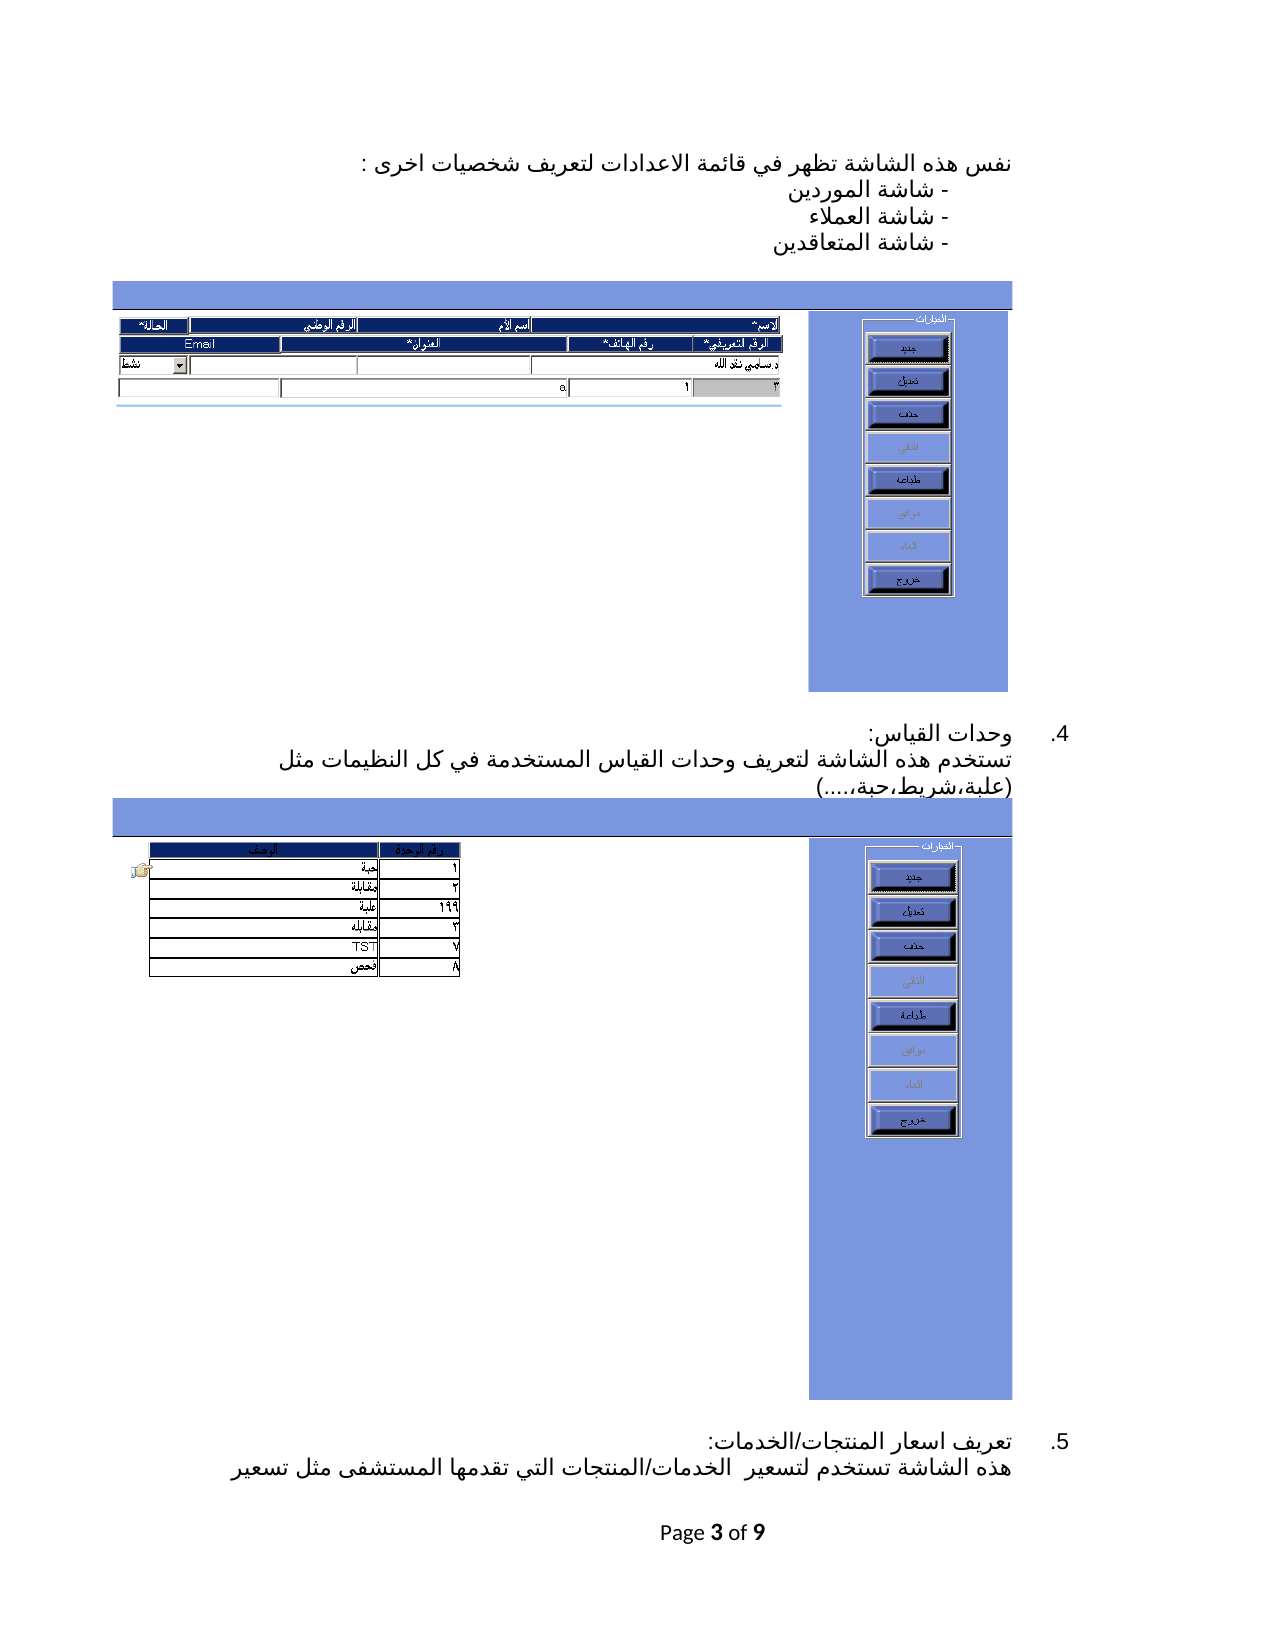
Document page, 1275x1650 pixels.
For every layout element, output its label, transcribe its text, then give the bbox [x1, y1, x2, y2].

picture [112, 281, 1013, 692]
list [187, 1428, 1050, 1481]
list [187, 150, 1050, 692]
picture [112, 798, 1013, 1400]
